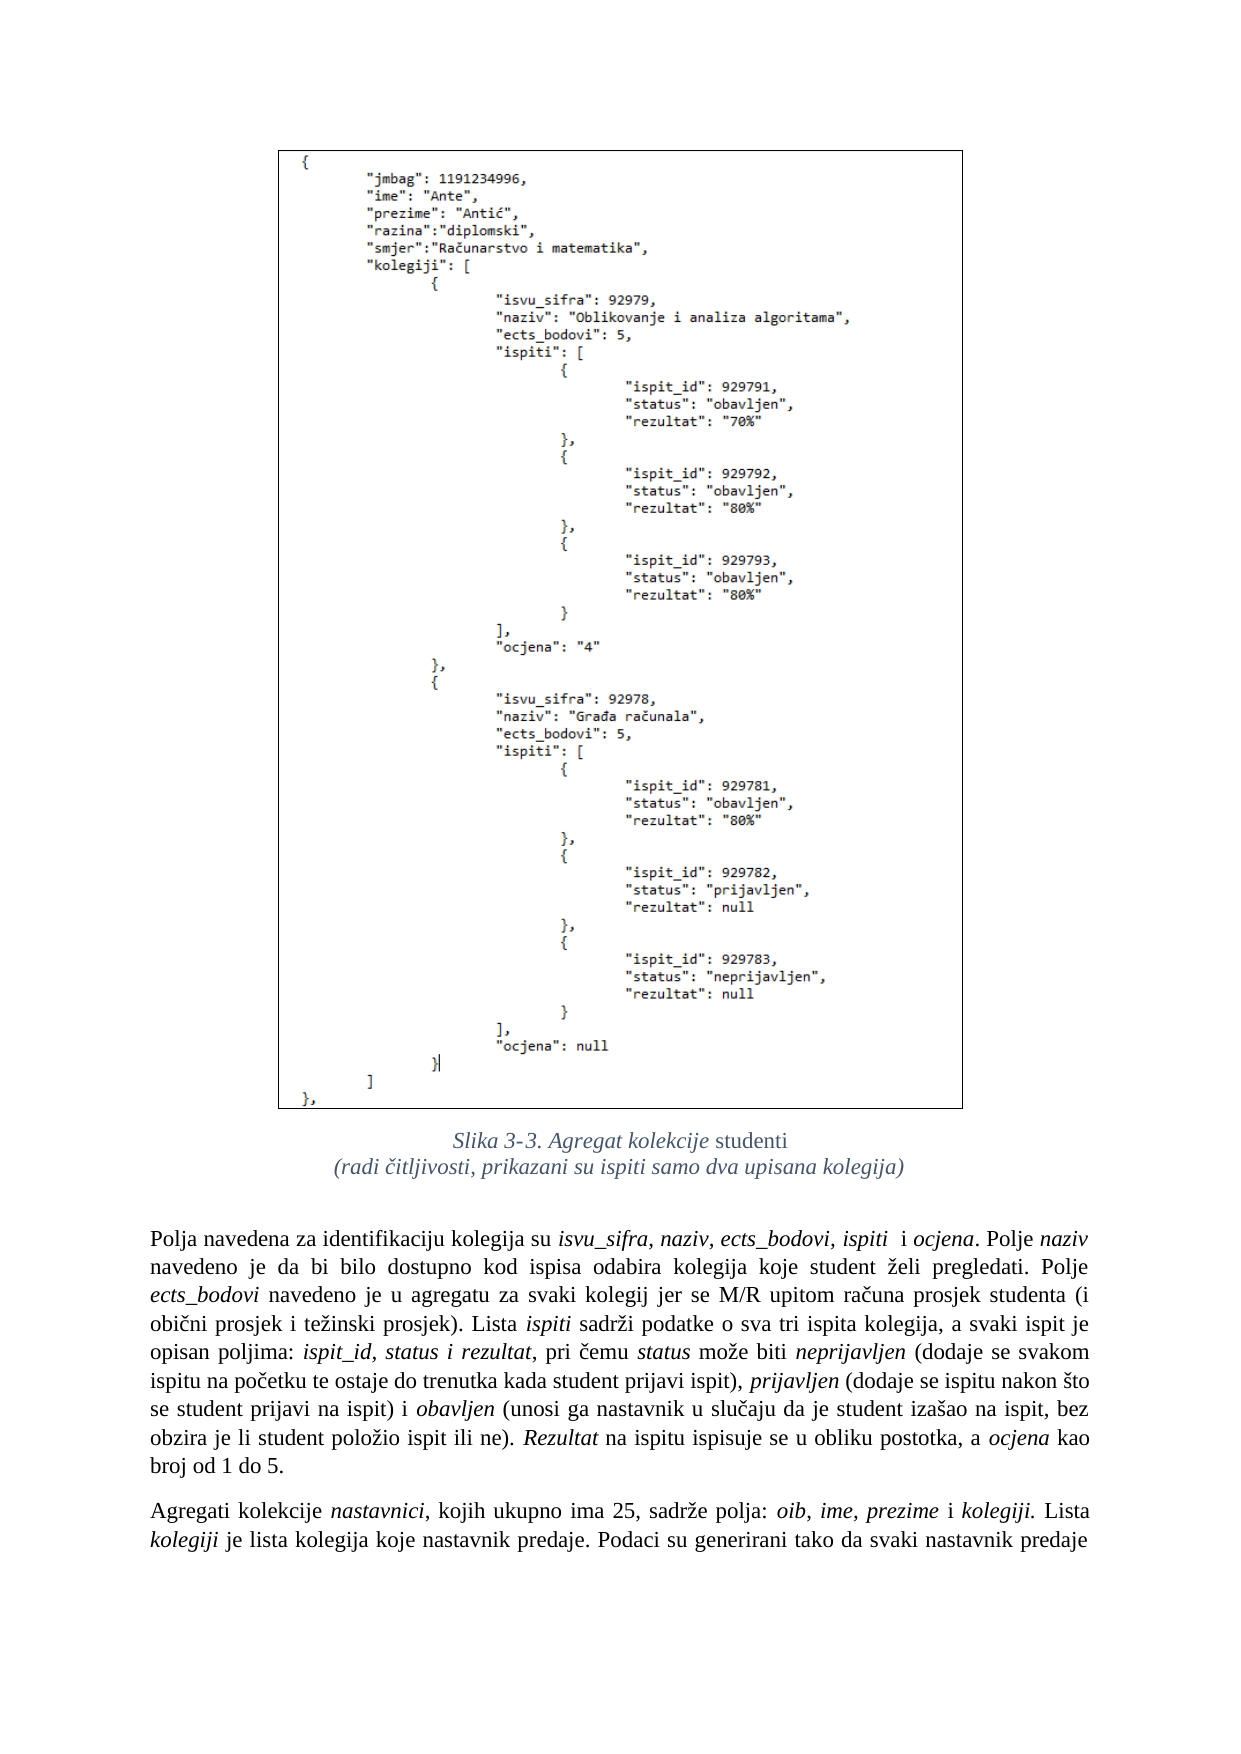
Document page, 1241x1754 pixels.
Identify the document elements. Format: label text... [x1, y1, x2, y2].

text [150, 1497, 1090, 1552]
text Polja navedena za identifikaciju kolegija su isvu_sifra, naziv, ects_bodovi, ispiti i ocjena. Polje naziv navedeno je da bi bilo dostupno kod ispisa odabira kolegija koje student želi pregledati. Polje ects_bodovi navedeno je u agregatu za svaki kolegij jer se M/R upitom računa prosjek studenta (i obični prosjek i težinski prosjek). Lista ispiti sadrži podatke o sva tri ispita kolegija, a svaki ispit je opisan poljima: ispit_id, status i rezultat, pri čemu status može biti neprijavljen (dodaje se svakom ispitu na početku te ostaje do trenutka kada student prijavi ispit), prijavljen (dodaje se ispitu nakon što se student prijavi na ispit) i obavljen (unosi ga nastavnik u slučaju da je student izašao na ispit, bez obzira je li student položio ispit ili ne). Rezultat na ispitu ispisuje se u obliku postotka, a ocjena kao broj od 1 do 5. [150, 1224, 1090, 1478]
text (radi čitljivosti, prikazani su ispiti samo dva upisana kolegija) [150, 1153, 1090, 1179]
picture [279, 151, 962, 1108]
